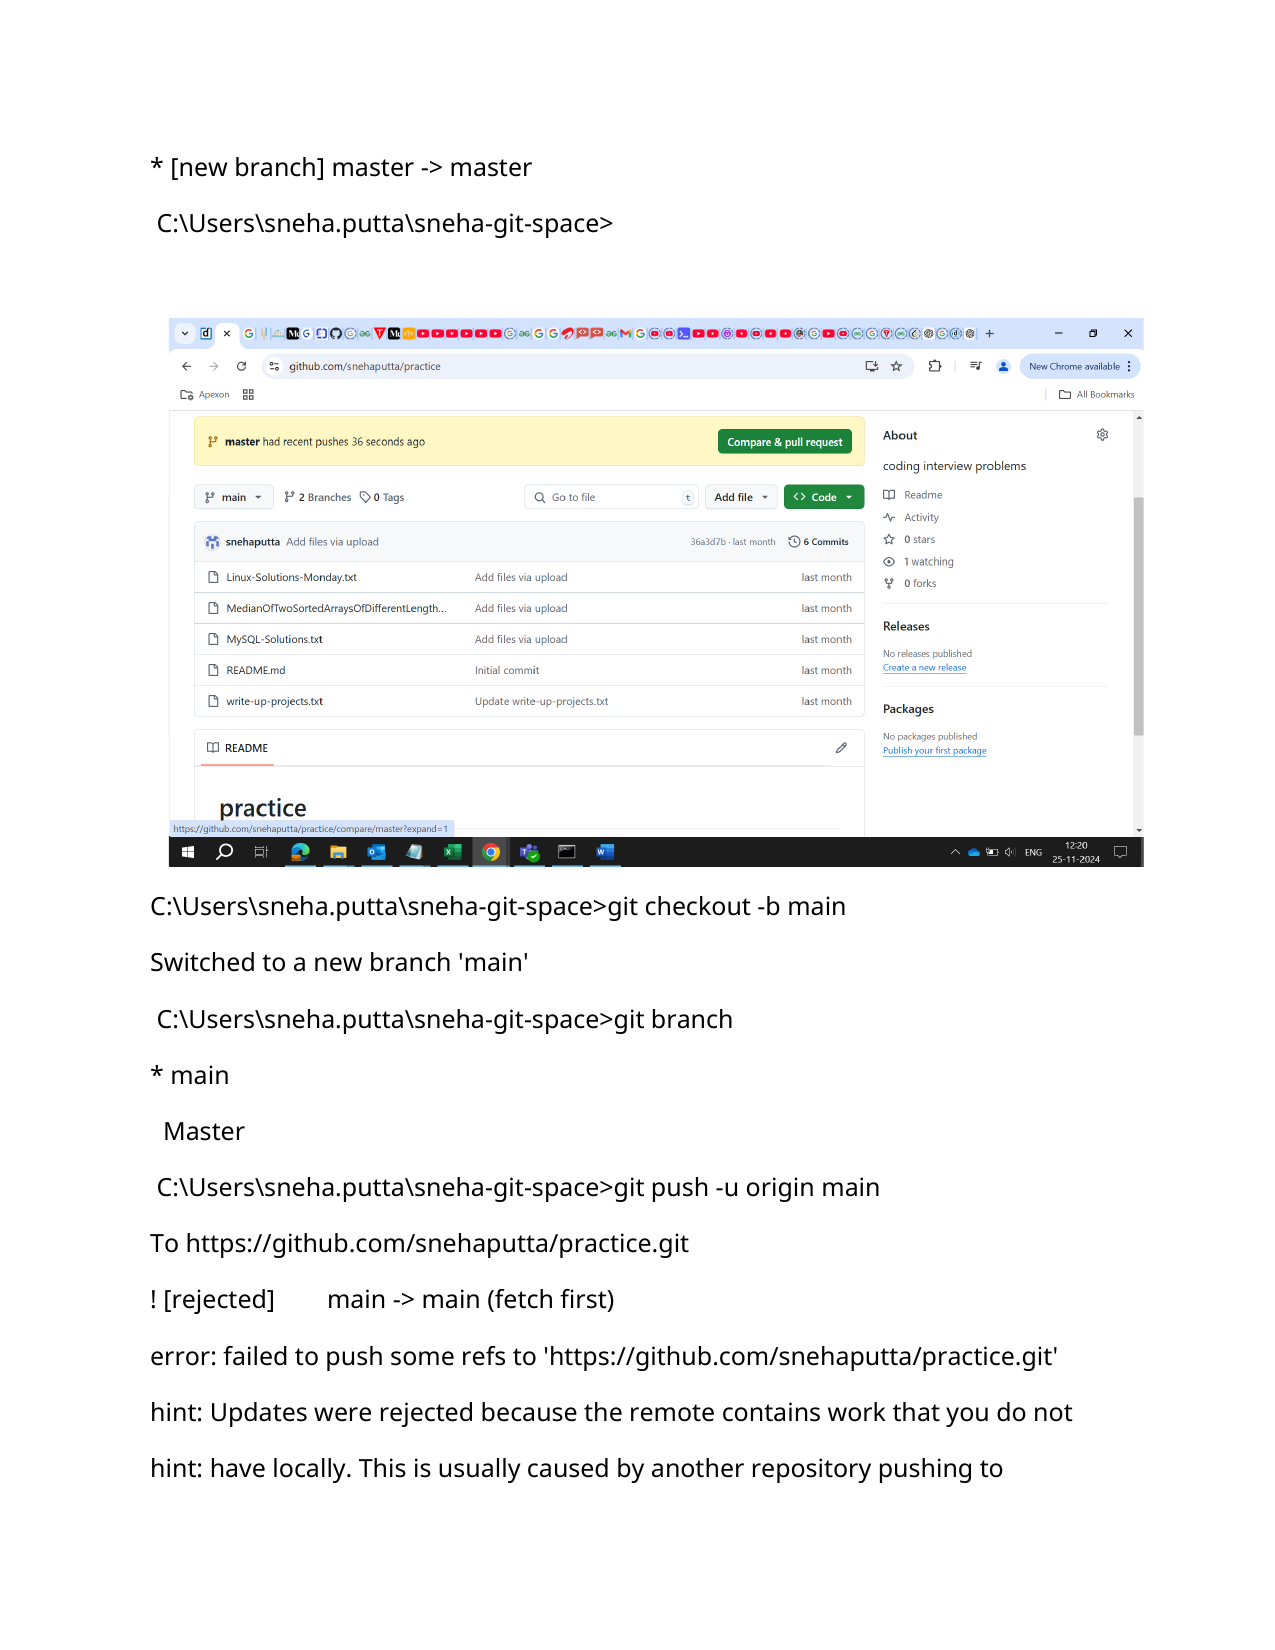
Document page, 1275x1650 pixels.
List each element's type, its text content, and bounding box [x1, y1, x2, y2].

text hint: have locally. This is usually caused by another repository pushing to [150, 1450, 1125, 1484]
text C:\Users\sneha.putta\sneha-git-space> [150, 206, 1125, 240]
text error: failed to push some refs to 'https://github.com/snehaputta/practice.git' [150, 1338, 1125, 1372]
text To https://github.com/snehaputta/practice.git [150, 1226, 1125, 1260]
text Switched to a new branch 'main' [150, 945, 1125, 979]
text * main [150, 1057, 1125, 1091]
text C:\Users\sneha.putta\sneha-git-space>git push -u origin main [150, 1170, 1125, 1204]
text C:\Users\sneha.putta\sneha-git-space>git checkout -b main [150, 889, 1125, 923]
text C:\Users\sneha.putta\sneha-git-space>git branch [150, 1001, 1125, 1035]
text Master [150, 1113, 1125, 1148]
text hint: Updates were rejected because the remote contains work that you do not [150, 1394, 1125, 1428]
text * [new branch] master -> master [150, 150, 1125, 184]
text ! [rejected] main -> main (fetch first) [150, 1282, 1125, 1316]
